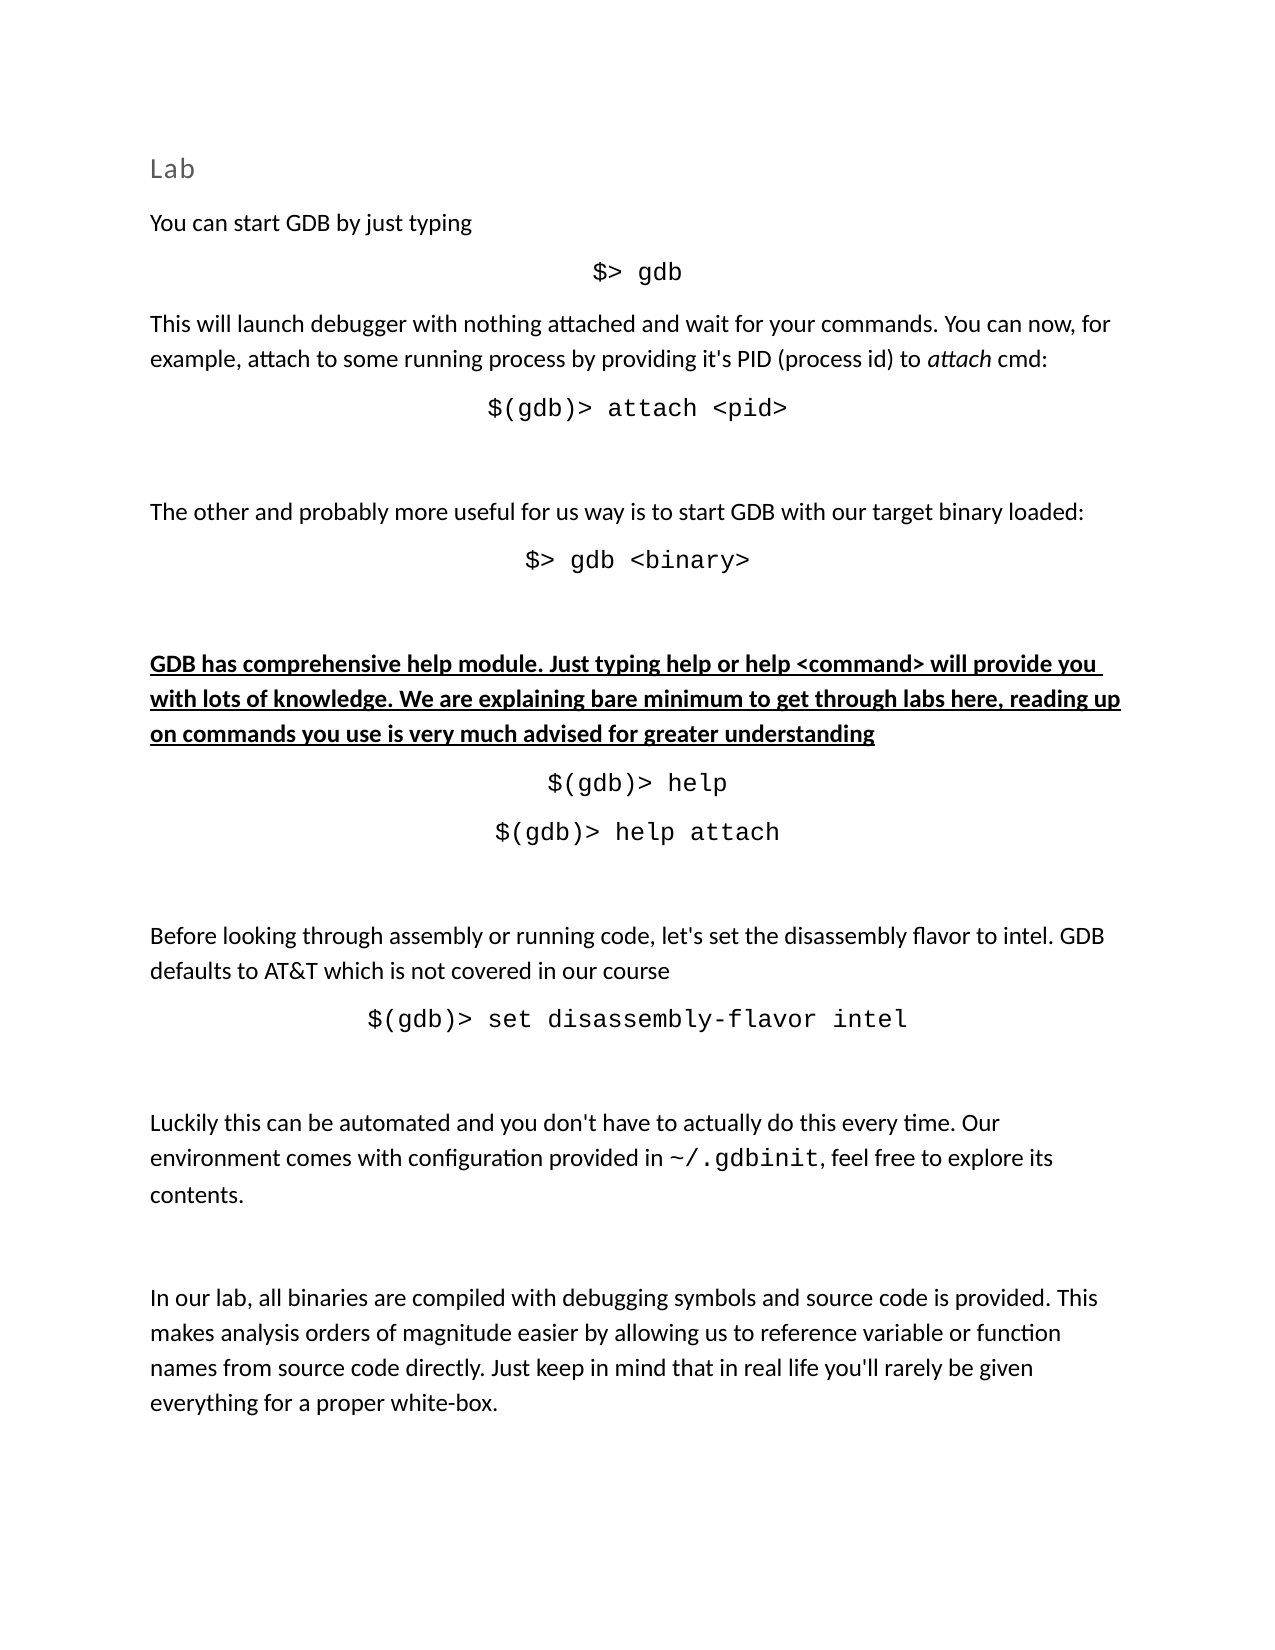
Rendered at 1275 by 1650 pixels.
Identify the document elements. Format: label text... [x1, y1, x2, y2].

text $(gdb)> help attach [150, 819, 1125, 848]
text The other and probably more useful for us way is to start GDB with our target binary loaded: [150, 496, 1125, 526]
text You can start GDB by just typing [150, 208, 1125, 238]
text $(gdb)> help [150, 770, 1125, 798]
text GDB has comprehensive help module. Just typing help or help <command> will provide you with lots of knowledge. We are explaining bare minimum to get through labs here, reading up on commands you use is very much advised for greater understanding [150, 648, 1125, 749]
text $> gdb [150, 259, 1125, 288]
text Before looking through assembly or running code, let's set the disassembly flavor to intel. GDB defaults to AT&T which is not covered in our course [150, 920, 1125, 986]
text $> gdb <binary> [150, 548, 1125, 576]
text $(gdb)> set disassembly-flavor intel [150, 1007, 1125, 1035]
text In our lab, all binaries are compiled with debugging symbols and source code is provided. This makes analysis orders of magnitude easier by allowing us to reference variable or function names from source code directly. Just keep in mind that in real life you'll rarely be given everything for a proper white-box. [150, 1282, 1125, 1418]
subtitle Lab [150, 150, 1125, 186]
text Luckily this can be automated and you don't have to actually do this every time. Our environment comes with configuration provided in ~/.gdbinit, feel free to explore its contents. [150, 1108, 1125, 1209]
text $(gdb)> attach <pid> [150, 395, 1125, 423]
text This will launch debugger with nothing attached and wait for your commands. You can now, for example, attach to some running process by providing it's PID (process id) to attach cmd: [150, 308, 1125, 374]
